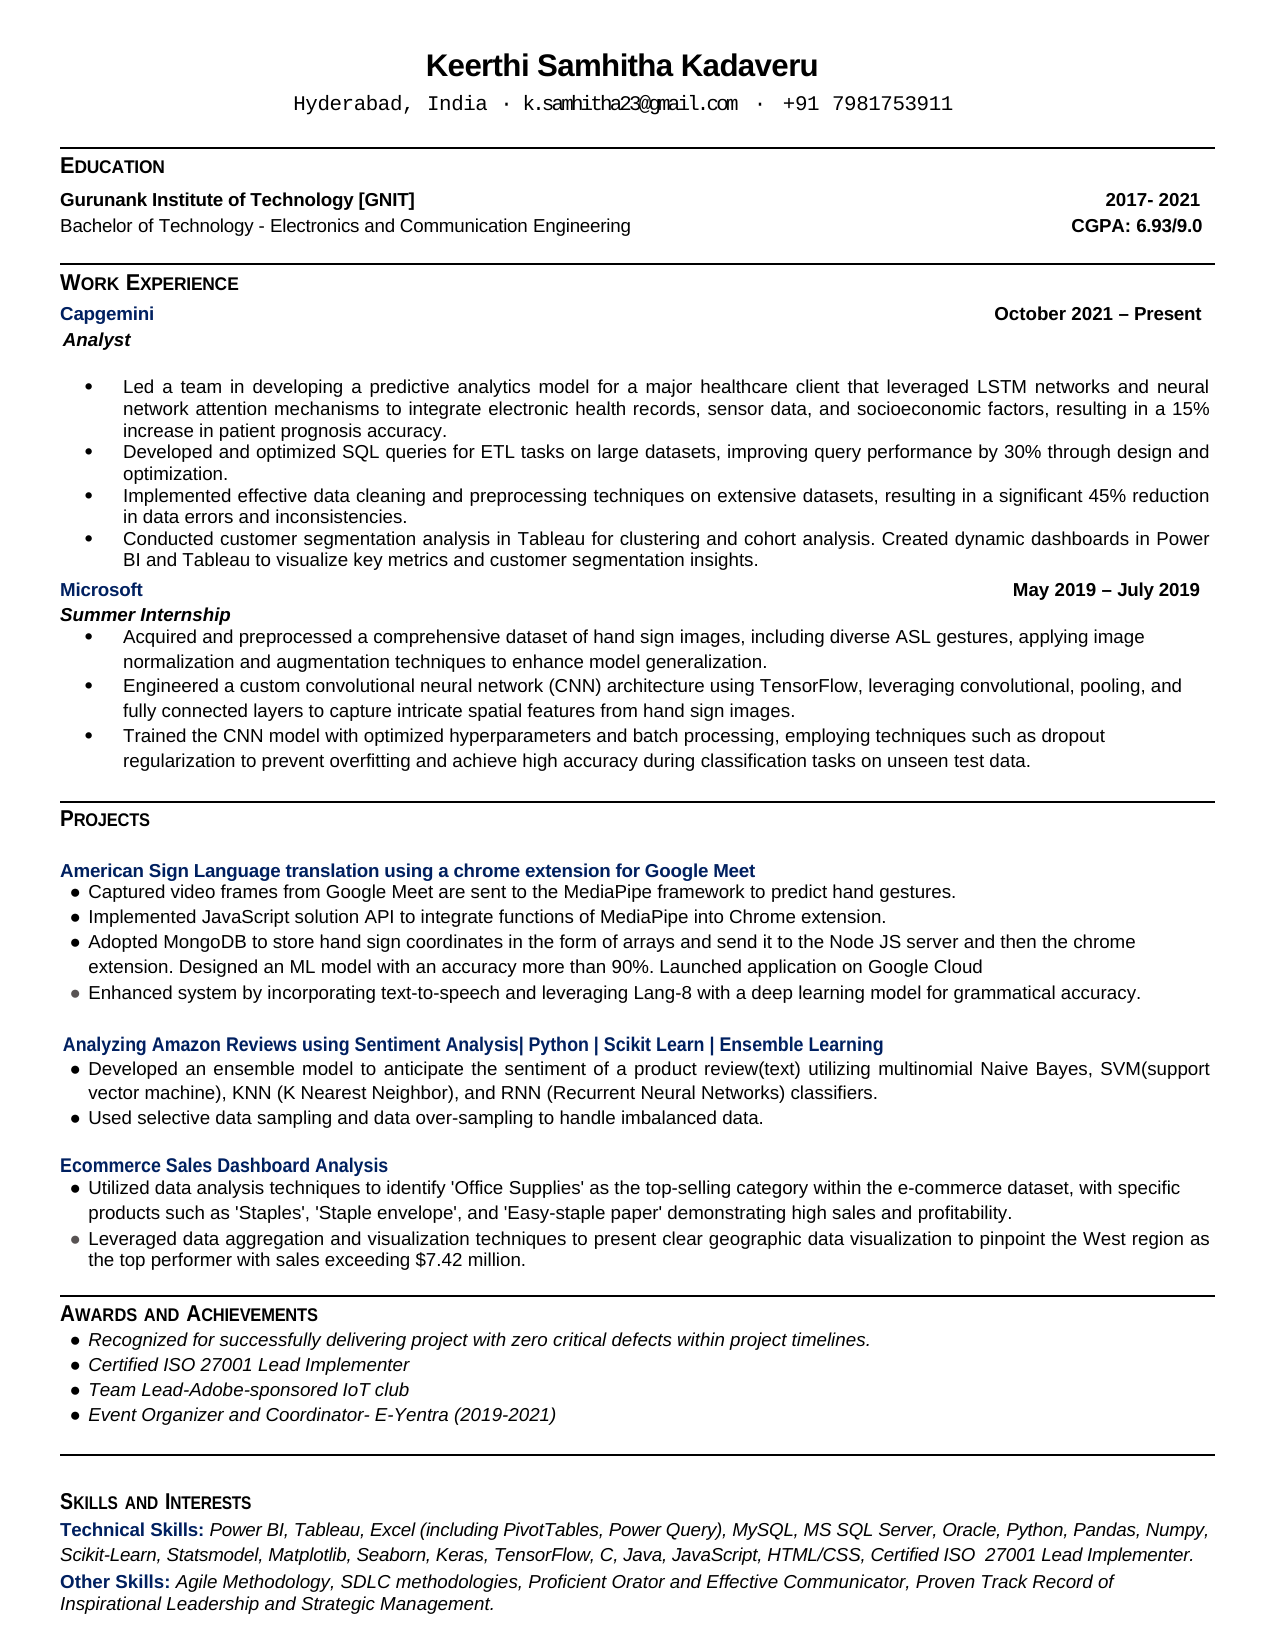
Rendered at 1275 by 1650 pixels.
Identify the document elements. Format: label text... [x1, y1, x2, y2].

list Utilized data analysis techniques to identify 'Office Supplies' as the top-selling category within the e-commerce dataset, with specific products such as 'Staples', 'Staple envelope', and 'Easy-staple paper' demonstrating high sales and profitability. [69, 1177, 1211, 1223]
text Analyst [63, 328, 1211, 376]
text Technical Skills: Power BI, Tableau, Excel (including PivotTables, Power Query), MySQL, MS SQL Server, Oracle, Python, Pandas, Numpy, Scikit-Learn, Statsmodel, Matplotlib, Seaborn, Keras, TensorFlow, C, Java, JavaScript, HTML/CSS, Certified ISO 27001 Lead Implementer. [60, 1519, 1211, 1566]
list Trained the CNN model with optimized hyperparameters and batch processing, employing techniques such as dropout regularization to prevent overfitting and achieve high accuracy during classification tasks on unseen test data. [85, 725, 1211, 771]
text Microsoft May 2019 – July 2019 [60, 578, 1211, 600]
list Developed and optimized SQL queries for ETL tasks on large datasets, improving query performance by 30% through design and optimization. [85, 441, 1211, 484]
list Acquired and preprocessed a comprehensive dataset of hand sign images, including diverse ASL gestures, applying image normalization and augmentation techniques to enhance model generalization. [85, 626, 1211, 672]
list Conducted customer segmentation analysis in Tableau for clustering and cohort analysis. Created dynamic dashboards in Power BI and Tableau to visualize key metrics and customer segmentation insights. [85, 528, 1211, 571]
text Other Skills: Agile Methodology, SDLC methodologies, Proficient Orator and Effective Communicator, Proven Track Record of Inspirational Leadership and Strategic Management. [60, 1571, 1211, 1614]
list Certified ISO 27001 Lead Implementer [69, 1354, 1211, 1375]
title Keerthi Samhitha Kadaveru [48, 47, 1197, 83]
list Implemented effective data cleaning and preprocessing techniques on extensive datasets, resulting in a significant 45% reduction in data errors and inconsistencies. [85, 484, 1211, 528]
list Leveraged data aggregation and visualization techniques to present clear geographic data visualization to pinpoint the West region as the top performer with sales exceeding $7.42 million. [69, 1227, 1211, 1271]
subtitle American Sign Language translation using a chrome extension for Google Meet [60, 859, 1211, 881]
text Capgemini October 2021 – Present [60, 303, 1211, 324]
list Team Lead-Adobe-sponsored IoT club [69, 1379, 1211, 1400]
list Adopted MongoDB to store hand sign coordinates in the form of arrays and send it to the Node JS server and then the chrome extension. Designed an ML model with an accuracy more than 90%. Launched application on Google Cloud [69, 931, 1211, 977]
text Summer Internship [60, 604, 1211, 626]
list Recognized for successfully delivering project with zero critical defects within project timelines. [69, 1329, 1211, 1351]
subtitle Awards and Achievements [60, 1297, 1211, 1326]
list Used selective data sampling and data over-sampling to handle imbalanced data. [69, 1107, 1211, 1128]
text Gurunank Institute of Technology [GNIT] 2017- 2021 [60, 189, 1211, 211]
subtitle Work Experience [60, 265, 1211, 295]
subtitle Skills and Interests [60, 1488, 1211, 1514]
list Implemented JavaScript solution API to integrate functions of MediaPipe into Chrome extension. [69, 906, 1211, 927]
list Enhanced system by incorporating text-to-speech and leveraging Lang-8 with a deep learning model for grammatical accuracy. [69, 982, 1211, 1003]
subtitle Ecommerce Sales Dashboard Analysis [60, 1154, 1211, 1177]
subtitle Projects [60, 803, 1211, 857]
text Bachelor of Technology - Electronics and Communication Engineering CGPA: 6.93/9.0 [60, 215, 1211, 237]
list Captured video frames from Google Meet are sent to the MediaPipe framework to predict hand gestures. [69, 881, 1211, 903]
list Engineered a custom convolutional neural network (CNN) architecture using TensorFlow, leveraging convolutional, pooling, and fully connected layers to capture intricate spatial features from hand sign images. [85, 675, 1211, 722]
list Event Organizer and Coordinator- E-Yentra (2019-2021) [69, 1403, 1211, 1425]
subtitle Analyzing Amazon Reviews using Sentiment Analysis| Python | Scikit Learn | Ensemble Learning [63, 1033, 1211, 1056]
subtitle Education [60, 149, 1211, 178]
list Led a team in developing a predictive analytics model for a major healthcare client that leveraged LSTM networks and neural network attention mechanisms to integrate electronic health records, sensor data, and socioeconomic factors, resulting in a 15% increase in patient prognosis accuracy. [85, 376, 1211, 441]
list Developed an ensemble model to anticipate the sentiment of a product review(text) utilizing multinomial Naive Bayes, SVM(support vector machine), KNN (K Nearest Neighbor), and RNN (Recurrent Neural Networks) classifiers. [69, 1057, 1211, 1104]
text Hyderabad, India ∙ k.samhitha23@gmail.com ∙ +91 7981753911 [210, 93, 1036, 116]
